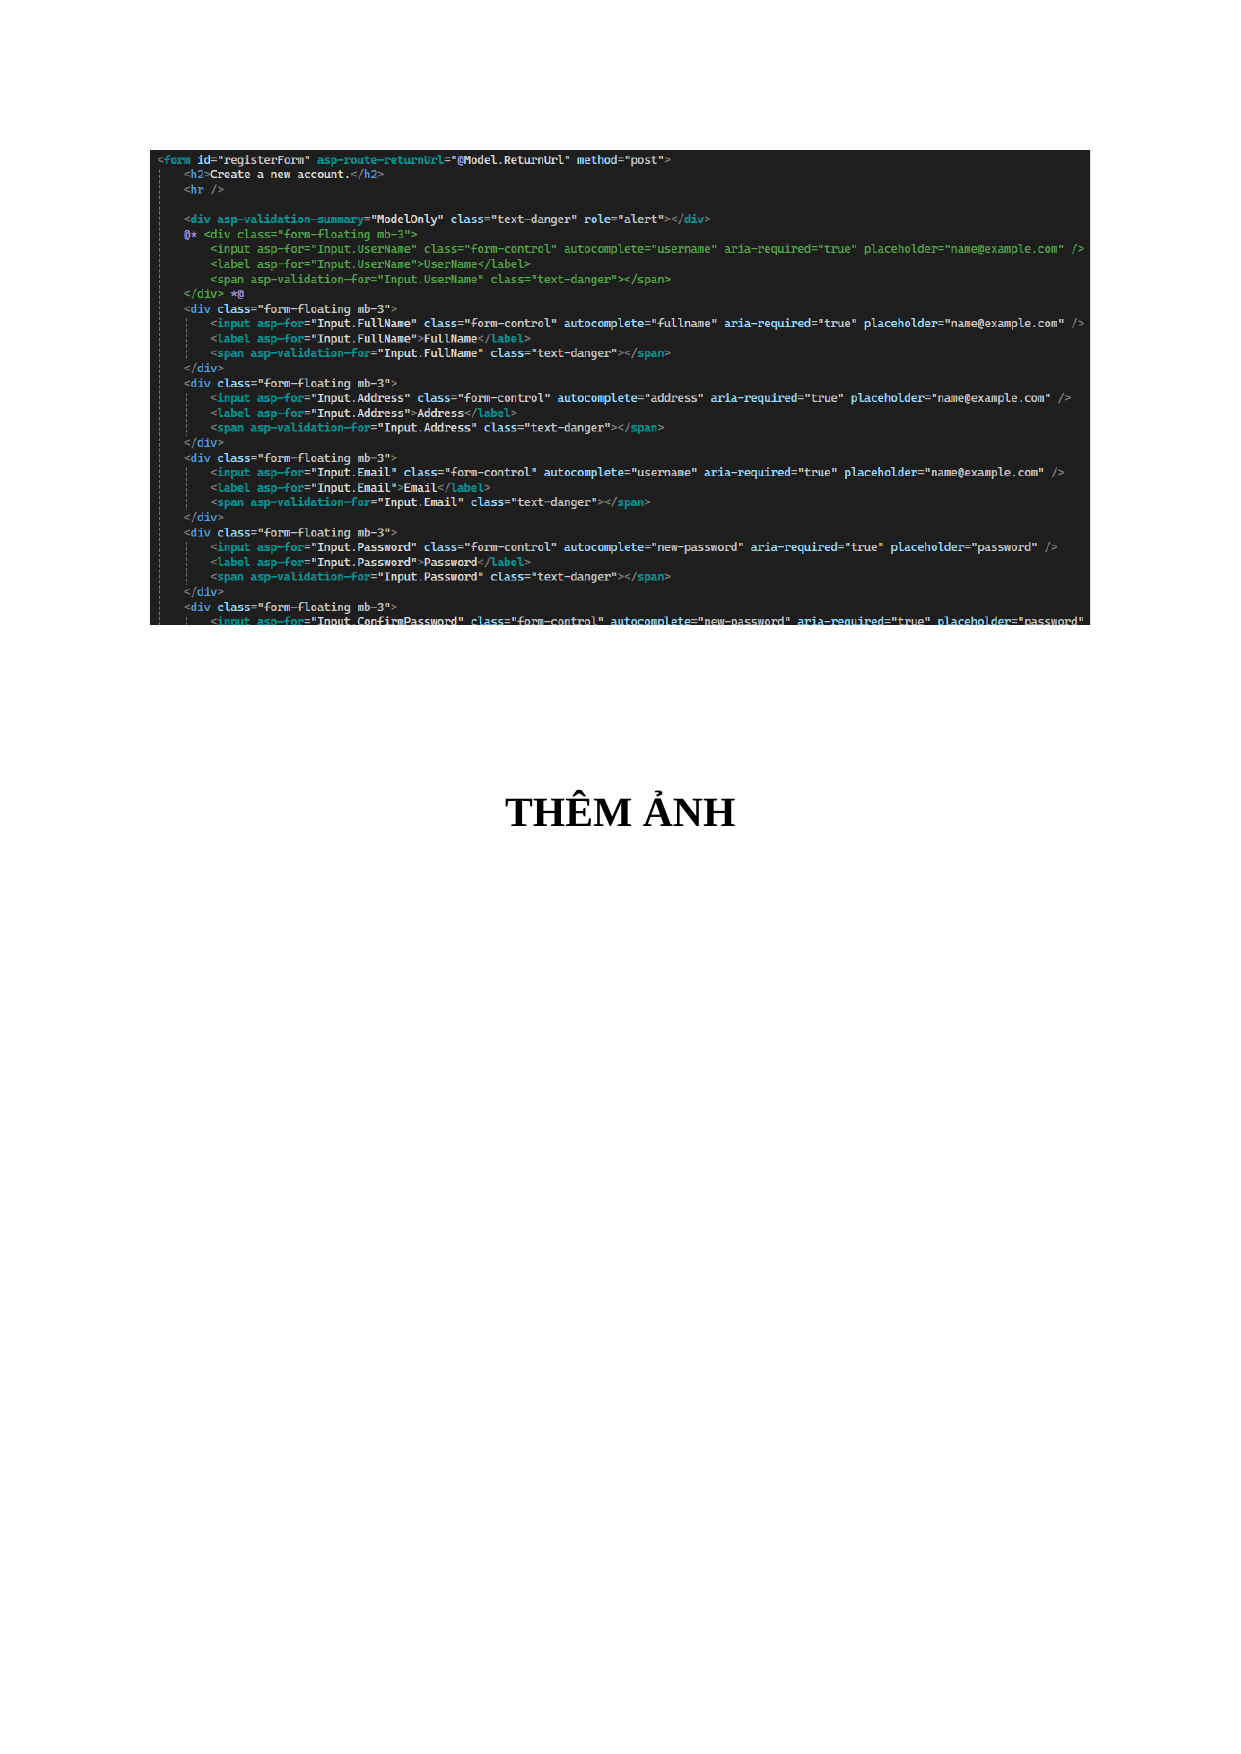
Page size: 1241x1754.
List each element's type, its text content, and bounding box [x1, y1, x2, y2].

picture [150, 150, 1091, 625]
text THÊM ẢNH [150, 787, 1090, 835]
